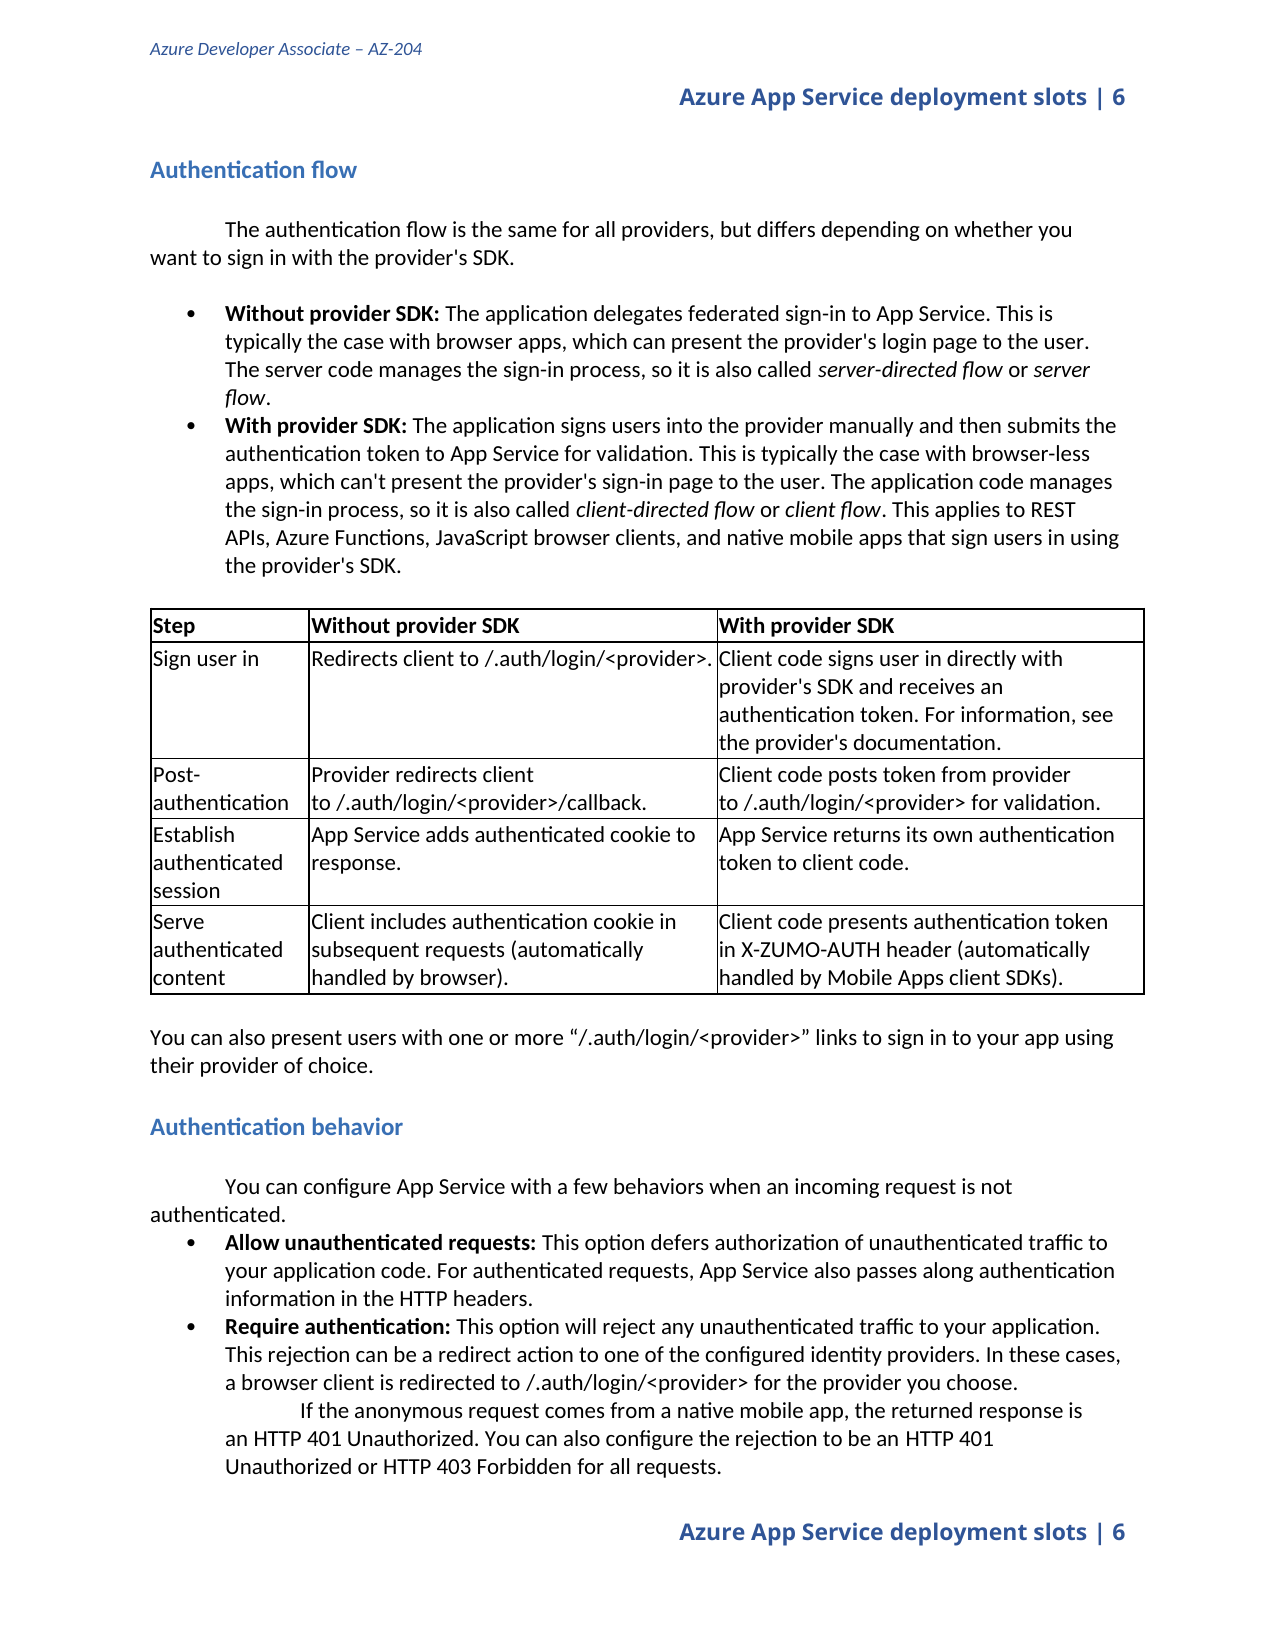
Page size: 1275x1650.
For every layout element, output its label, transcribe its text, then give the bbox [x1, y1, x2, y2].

table_cell Client code posts token from provider to /.auth/login/<provider> for validation. [718, 759, 1143, 818]
list With provider SDK: The application signs users into the provider manually and then submits the authentication token to App Service for validation. This is typically the case with browser-less apps, which can't present the provider's sign-in page to the user. The application code manages the sign-in process, so it is also called client-directed flow or client flow. This applies to REST APIs, Azure Functions, JavaScript browser clients, and native mobile apps that sign users in using the provider's SDK. [187, 411, 1125, 579]
table_cell Client code presents authentication token in X-ZUMO-AUTH header (automatically handled by Mobile Apps client SDKs). [718, 906, 1143, 993]
text You can also present users with one or more “/.auth/login/<provider>” links to sign in to your app using their provider of choice. [150, 1023, 1125, 1079]
table_header Without provider SDK [310, 610, 717, 641]
list Require authentication: This option will reject any unauthenticated traffic to your application. This rejection can be a redirect action to one of the configured identity providers. In these cases, a browser client is redirected to /.auth/login/<provider> for the provider you choose. [187, 1312, 1125, 1396]
table_cell Provider redirects client to /.auth/login/<provider>/callback. [310, 759, 717, 818]
table_cell Serve authenticated content [152, 906, 308, 993]
table_cell Establish authenticated session [152, 819, 308, 905]
table_cell App Service adds authenticated cookie to response. [310, 819, 717, 905]
table_cell Client code signs user in directly with provider's SDK and receives an authentication token. For information, see the provider's documentation. [718, 643, 1143, 758]
table_cell Client includes authentication cookie in subsequent requests (automatically handled by browser). [310, 906, 717, 993]
text You can configure App Service with a few behaviors when an incoming request is not authenticated. [150, 1172, 1125, 1228]
table_header With provider SDK [718, 610, 1143, 641]
table_cell App Service returns its own authentication token to client code. [718, 819, 1143, 905]
table_cell Post-authentication [152, 759, 308, 818]
subtitle Authentication behavior [150, 1111, 1125, 1142]
table_cell Sign user in [152, 643, 308, 758]
list Allow unauthenticated requests: This option defers authorization of unauthenticated traffic to your application code. For authenticated requests, App Service also passes along authentication information in the HTTP headers. [187, 1228, 1125, 1312]
text If the anonymous request comes from a native mobile app, the returned response is an HTTP 401 Unauthorized. You can also configure the rejection to be an HTTP 401 Unauthorized or HTTP 403 Forbidden for all requests. [225, 1396, 1125, 1481]
subtitle Authentication flow [150, 154, 1125, 185]
table_header Step [152, 610, 308, 641]
table_cell Redirects client to /.auth/login/<provider>. [310, 643, 717, 758]
text The authentication flow is the same for all providers, but differs depending on whether you want to sign in with the provider's SDK. [150, 215, 1125, 271]
list Without provider SDK: The application delegates federated sign-in to App Service. This is typically the case with browser apps, which can present the provider's login page to the user. The server code manages the sign-in process, so it is also called server-directed flow or server flow. [187, 299, 1125, 411]
